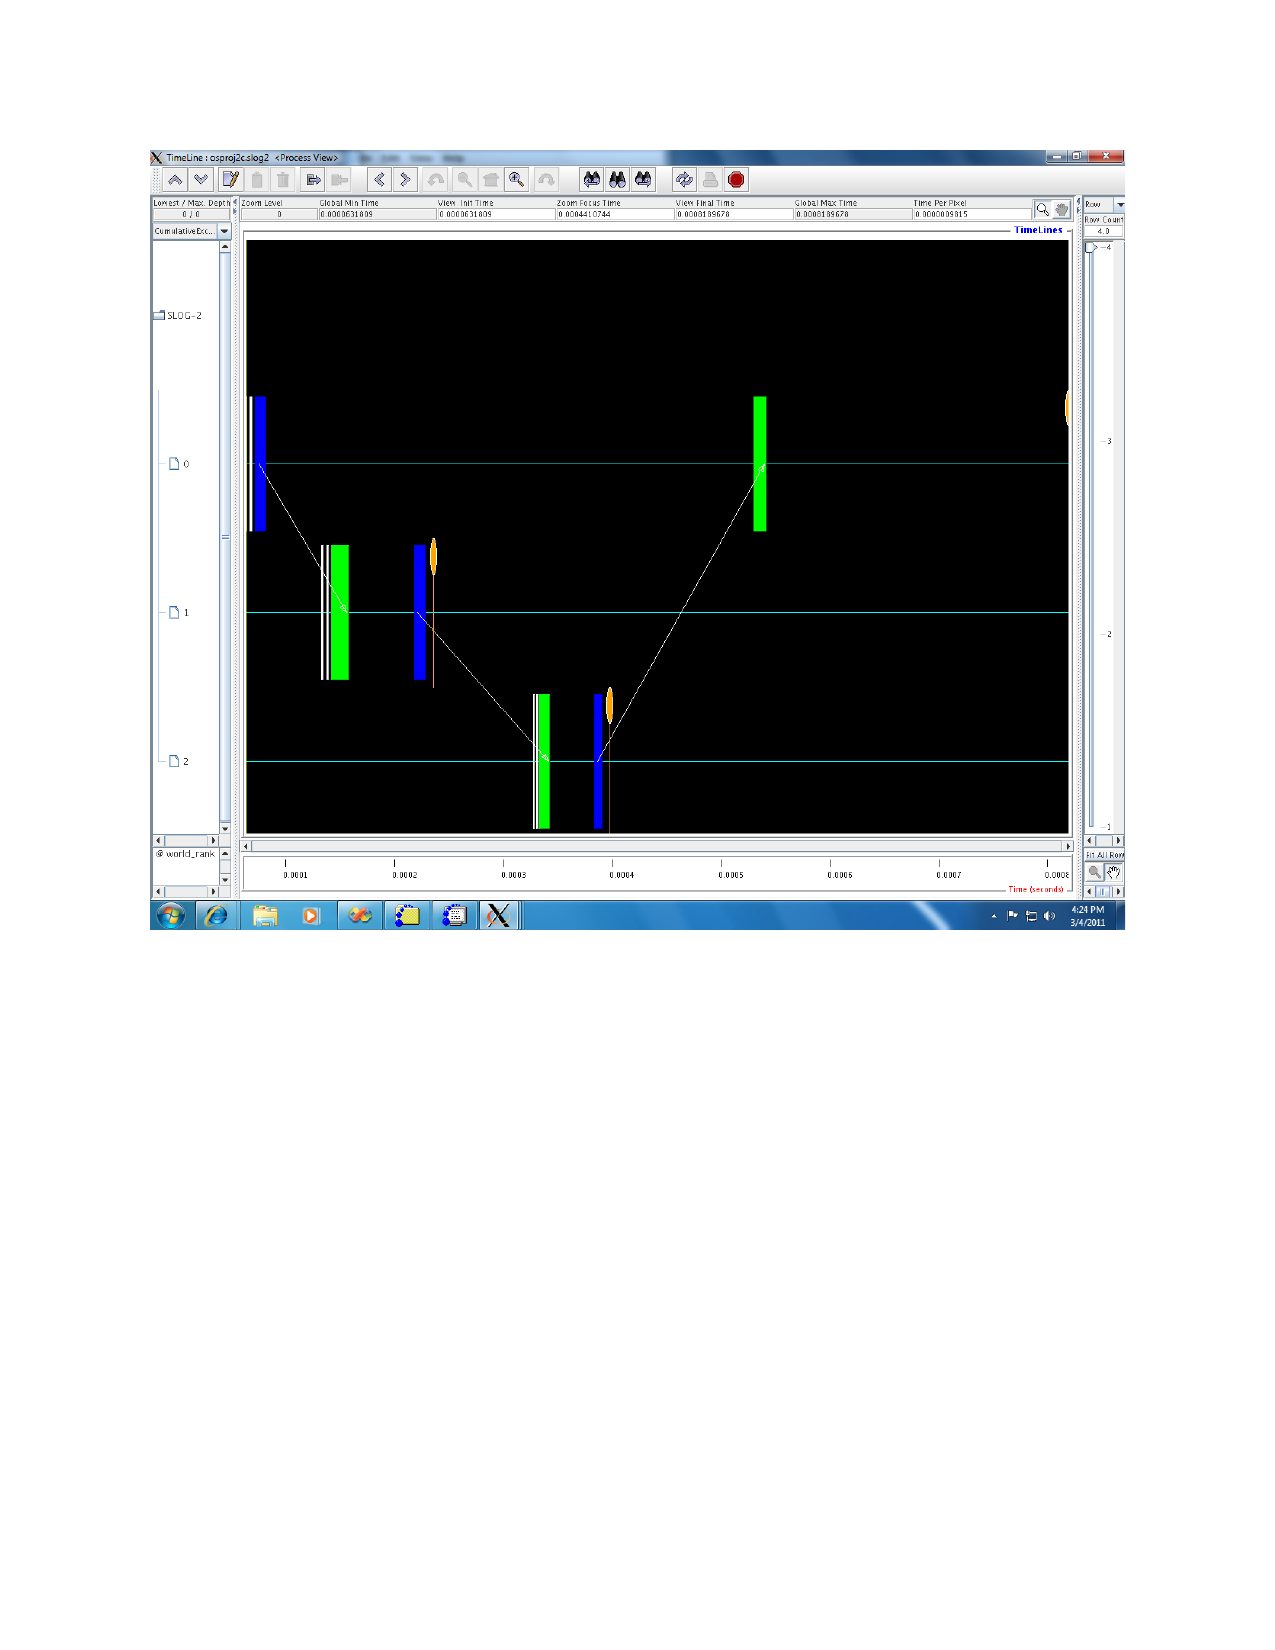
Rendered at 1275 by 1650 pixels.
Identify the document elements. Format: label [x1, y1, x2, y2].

picture [150, 150, 1125, 930]
